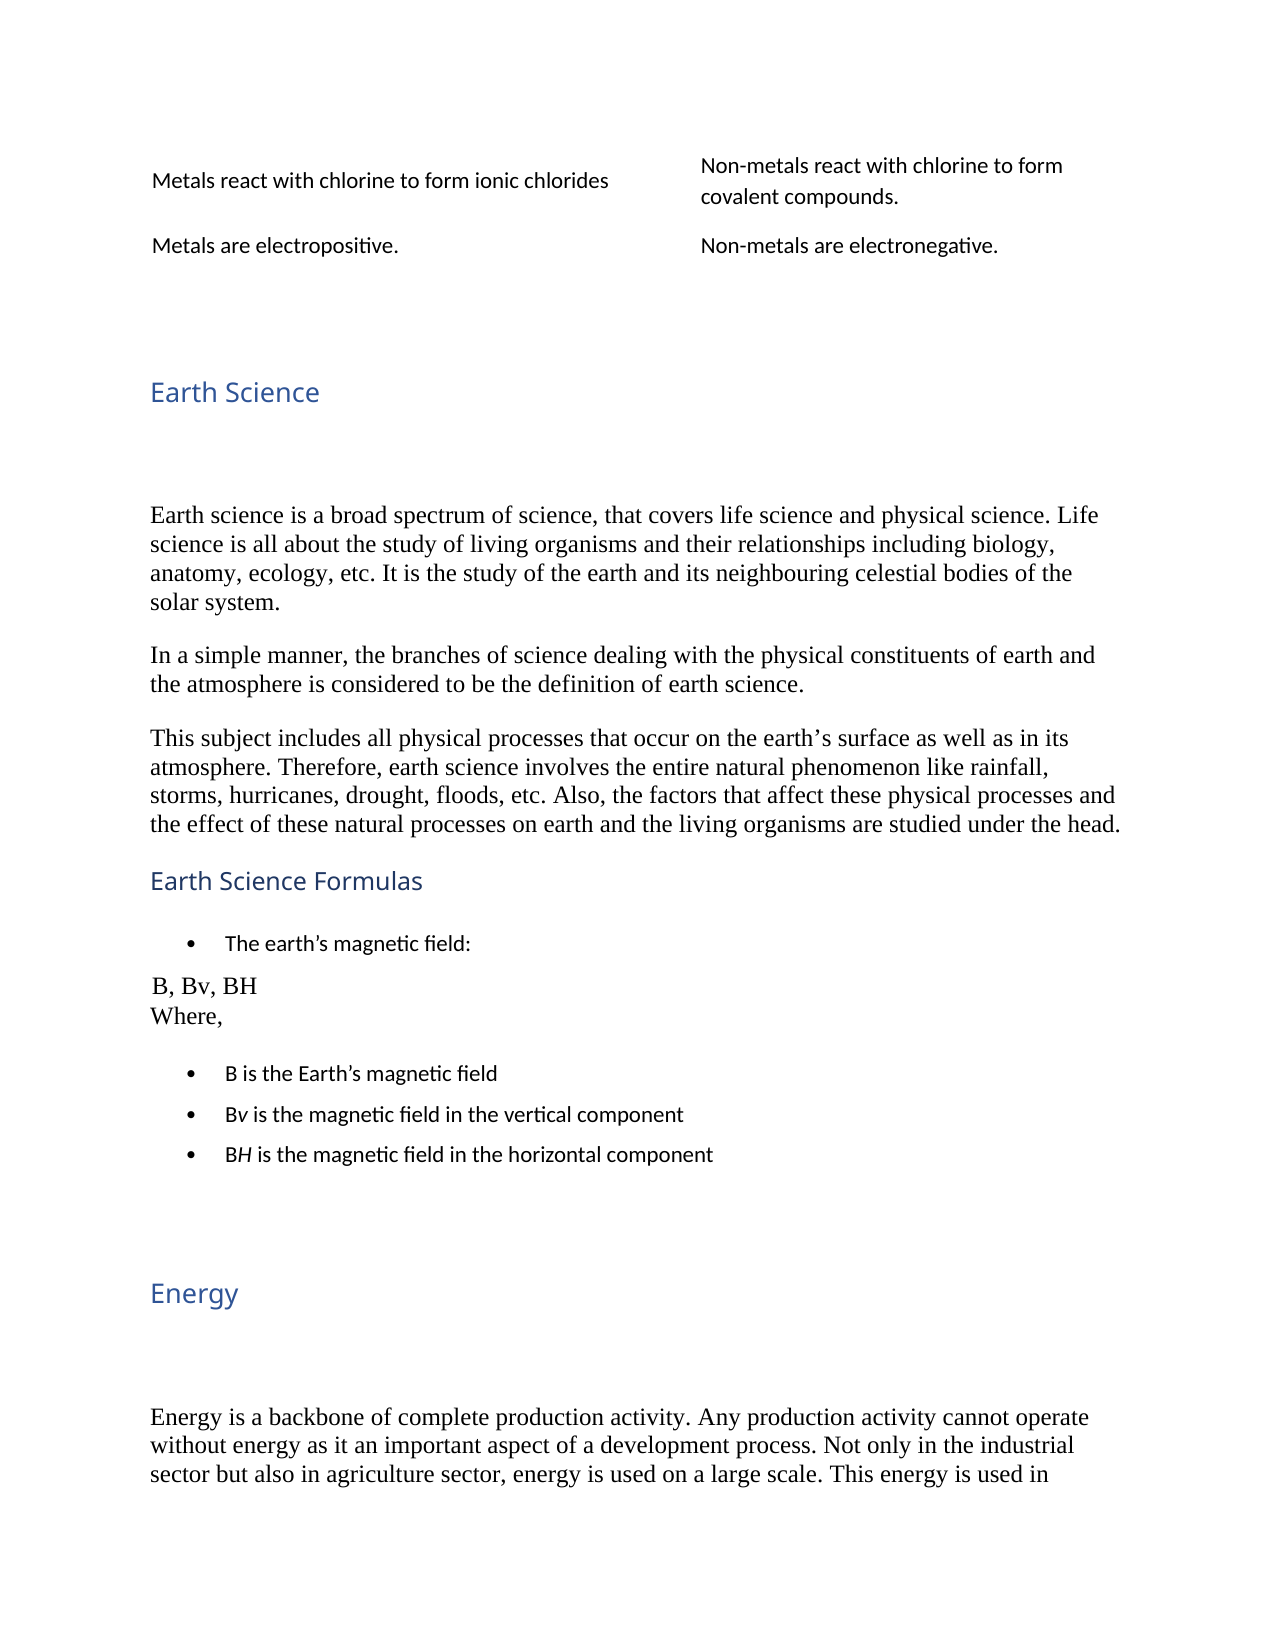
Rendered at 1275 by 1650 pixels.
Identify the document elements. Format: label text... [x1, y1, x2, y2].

subtitle Earth Science [150, 374, 1125, 411]
table_cell Metals react with chlorine to form ionic chlorides [150, 150, 699, 230]
table_cell Non-metals react with chlorine to form covalent compounds. [699, 150, 1125, 230]
table_header B, Bv, BH [150, 970, 265, 1001]
text Earth science is a broad spectrum of science, that covers life science and physical science. Life science is all about the study of living organisms and their relationships including biology, anatomy, ecology, etc. It is the study of the earth and its neighbouring celestial bodies of the solar system. [150, 501, 1125, 616]
list The earth’s magnetic field: [187, 929, 1125, 957]
text Where, [150, 1001, 1125, 1030]
list BH is the magnetic field in the horizontal component [187, 1140, 1125, 1168]
list B is the Earth’s magnetic field [187, 1059, 1125, 1087]
text In a simple manner, the branches of science dealing with the physical constituents of earth and the atmosphere is considered to be the definition of earth science. [150, 641, 1125, 698]
list Bv is the magnetic field in the vertical component [187, 1100, 1125, 1128]
table_cell Non-metals are electronegative. [699, 230, 1125, 280]
table_cell Metals are electropositive. [150, 230, 699, 280]
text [150, 1402, 1125, 1488]
text This subject includes all physical processes that occur on the earth’s surface as well as in its atmosphere. Therefore, earth science involves the entire natural phenomenon like rainfall, storms, hurricanes, drought, floods, etc. Also, the factors that affect these physical processes and the effect of these natural processes on earth and the living organisms are studied under the head. [150, 723, 1125, 838]
subtitle Earth Science Formulas [150, 863, 1125, 897]
subtitle Energy [150, 1275, 1125, 1312]
